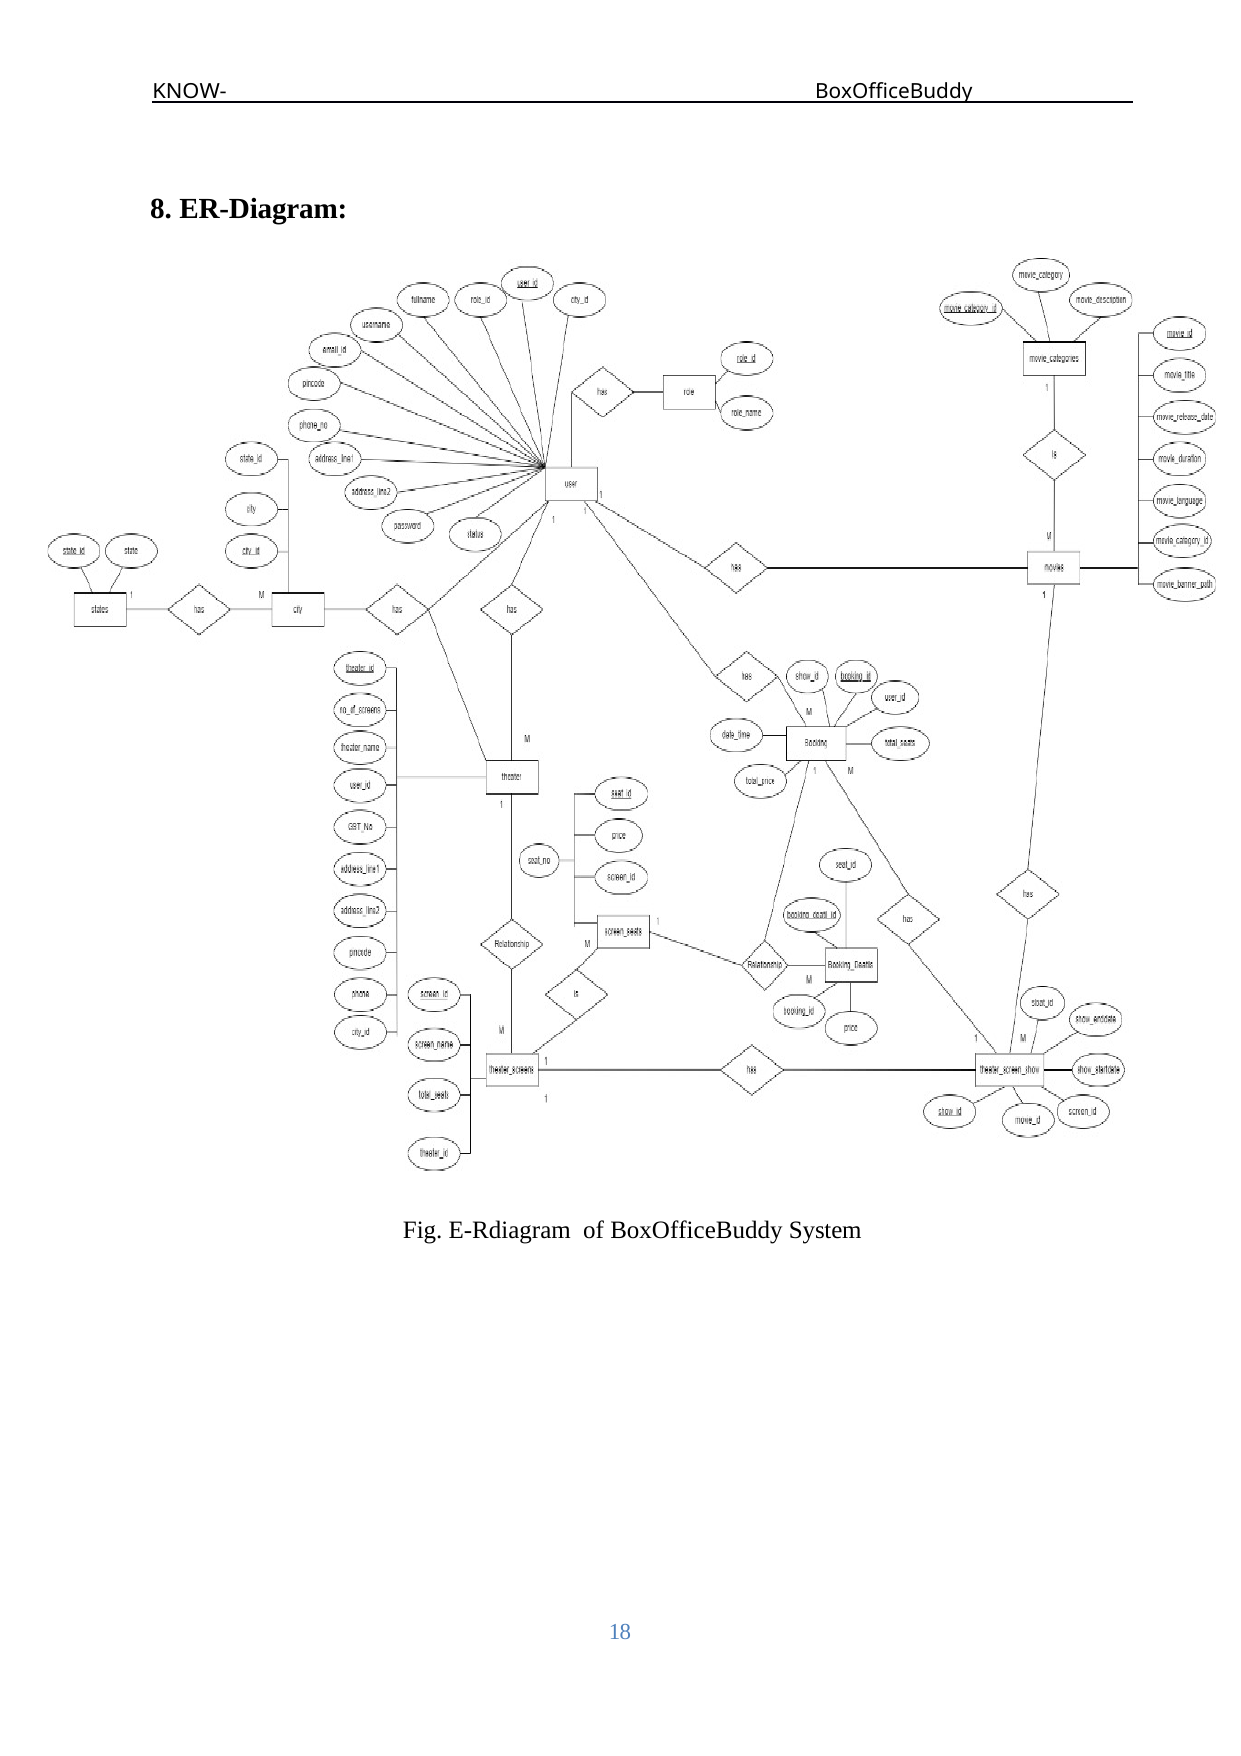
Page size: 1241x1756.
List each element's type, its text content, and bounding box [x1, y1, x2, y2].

text Fig. E-Rdiagram of BoxOfficeBuddy System [232, 1215, 1032, 1244]
picture [47, 258, 1216, 1171]
subtitle ER-Diagram: [150, 191, 1217, 224]
